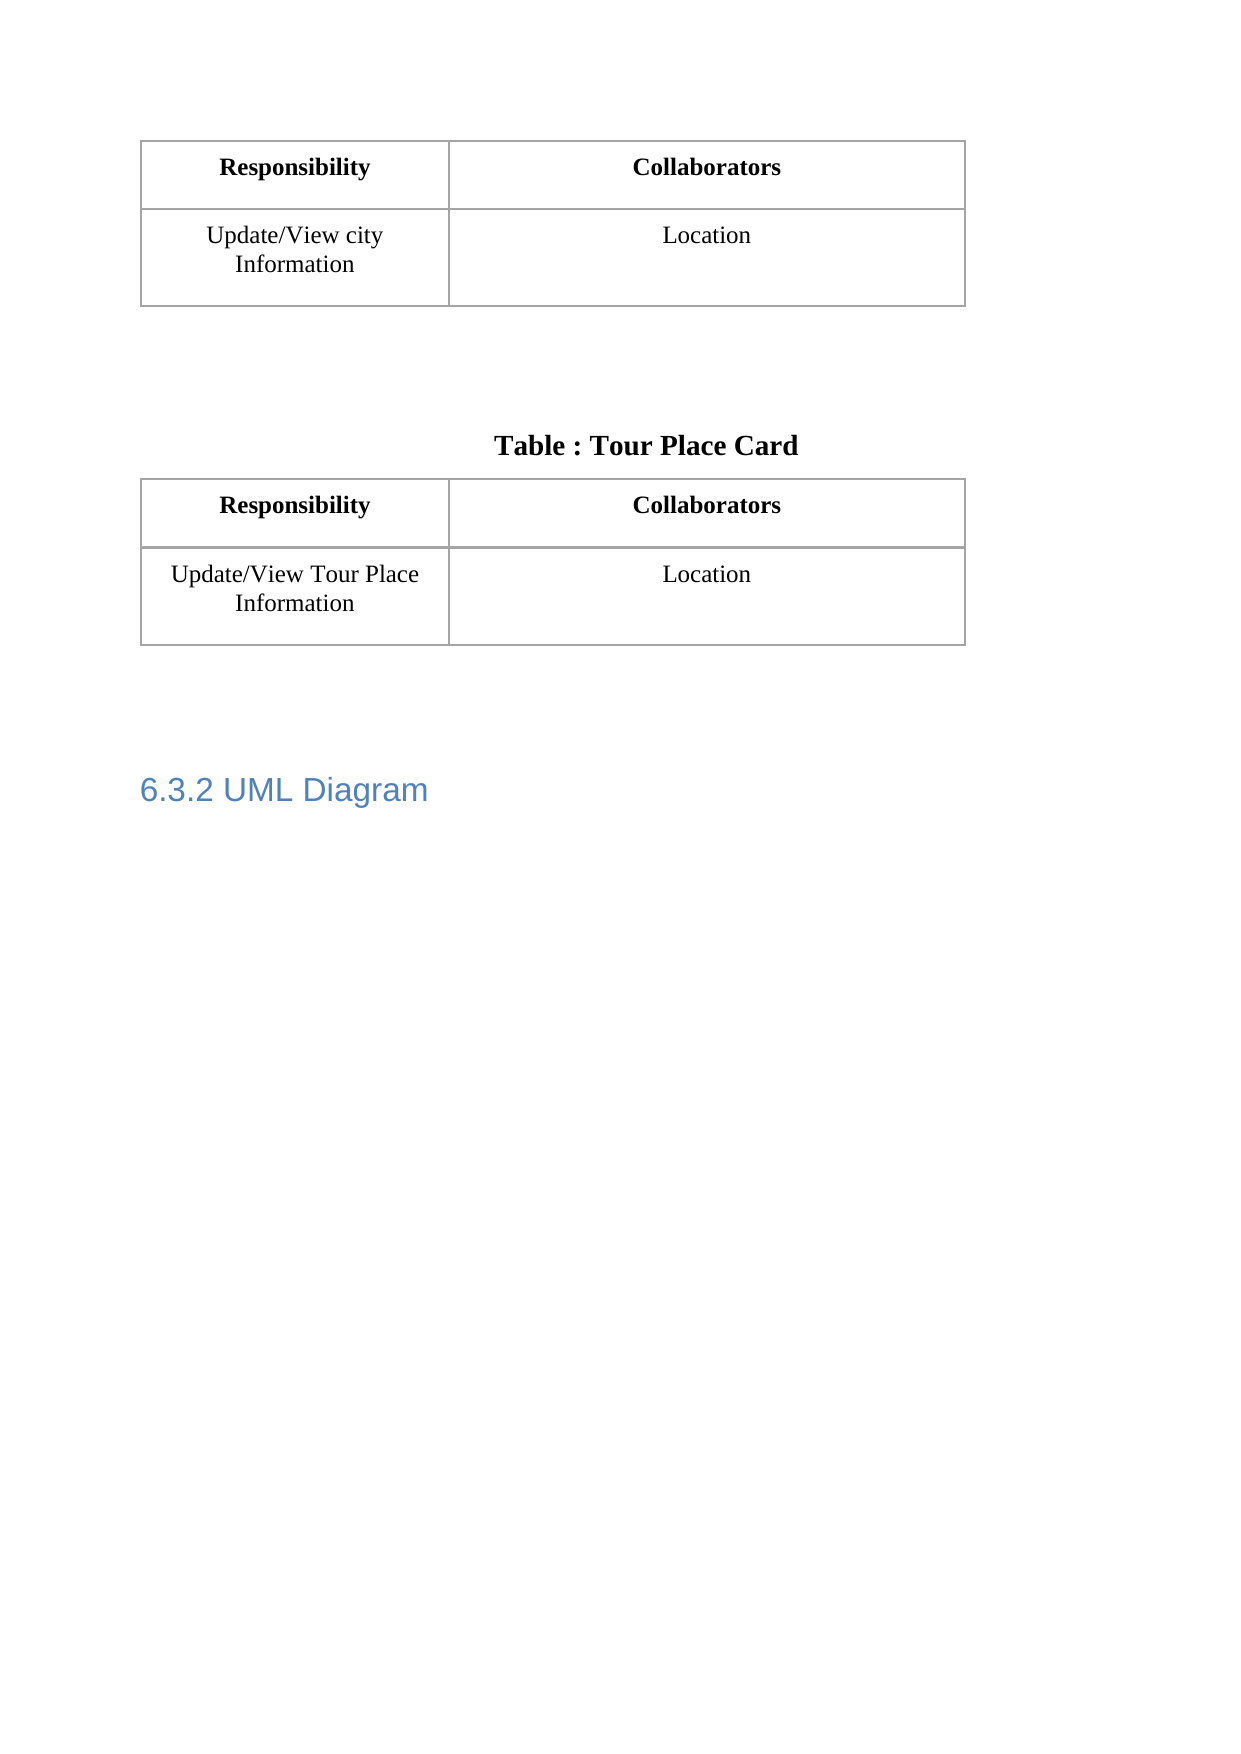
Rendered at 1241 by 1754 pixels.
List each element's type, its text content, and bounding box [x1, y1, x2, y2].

table_cell Location [450, 549, 964, 643]
table_cell Update/View city Information [142, 210, 448, 305]
table_cell Update/View Tour Place Information [142, 549, 448, 643]
table_header Collaborators [450, 480, 964, 546]
table_header Collaborators [450, 142, 964, 208]
subtitle 6.3.2 UML Diagram [139, 769, 1153, 808]
text Table : Tour Place Card [139, 428, 1153, 461]
table_header Responsibility [142, 480, 448, 546]
table_header Responsibility [142, 142, 448, 208]
table_cell Location [450, 210, 964, 305]
